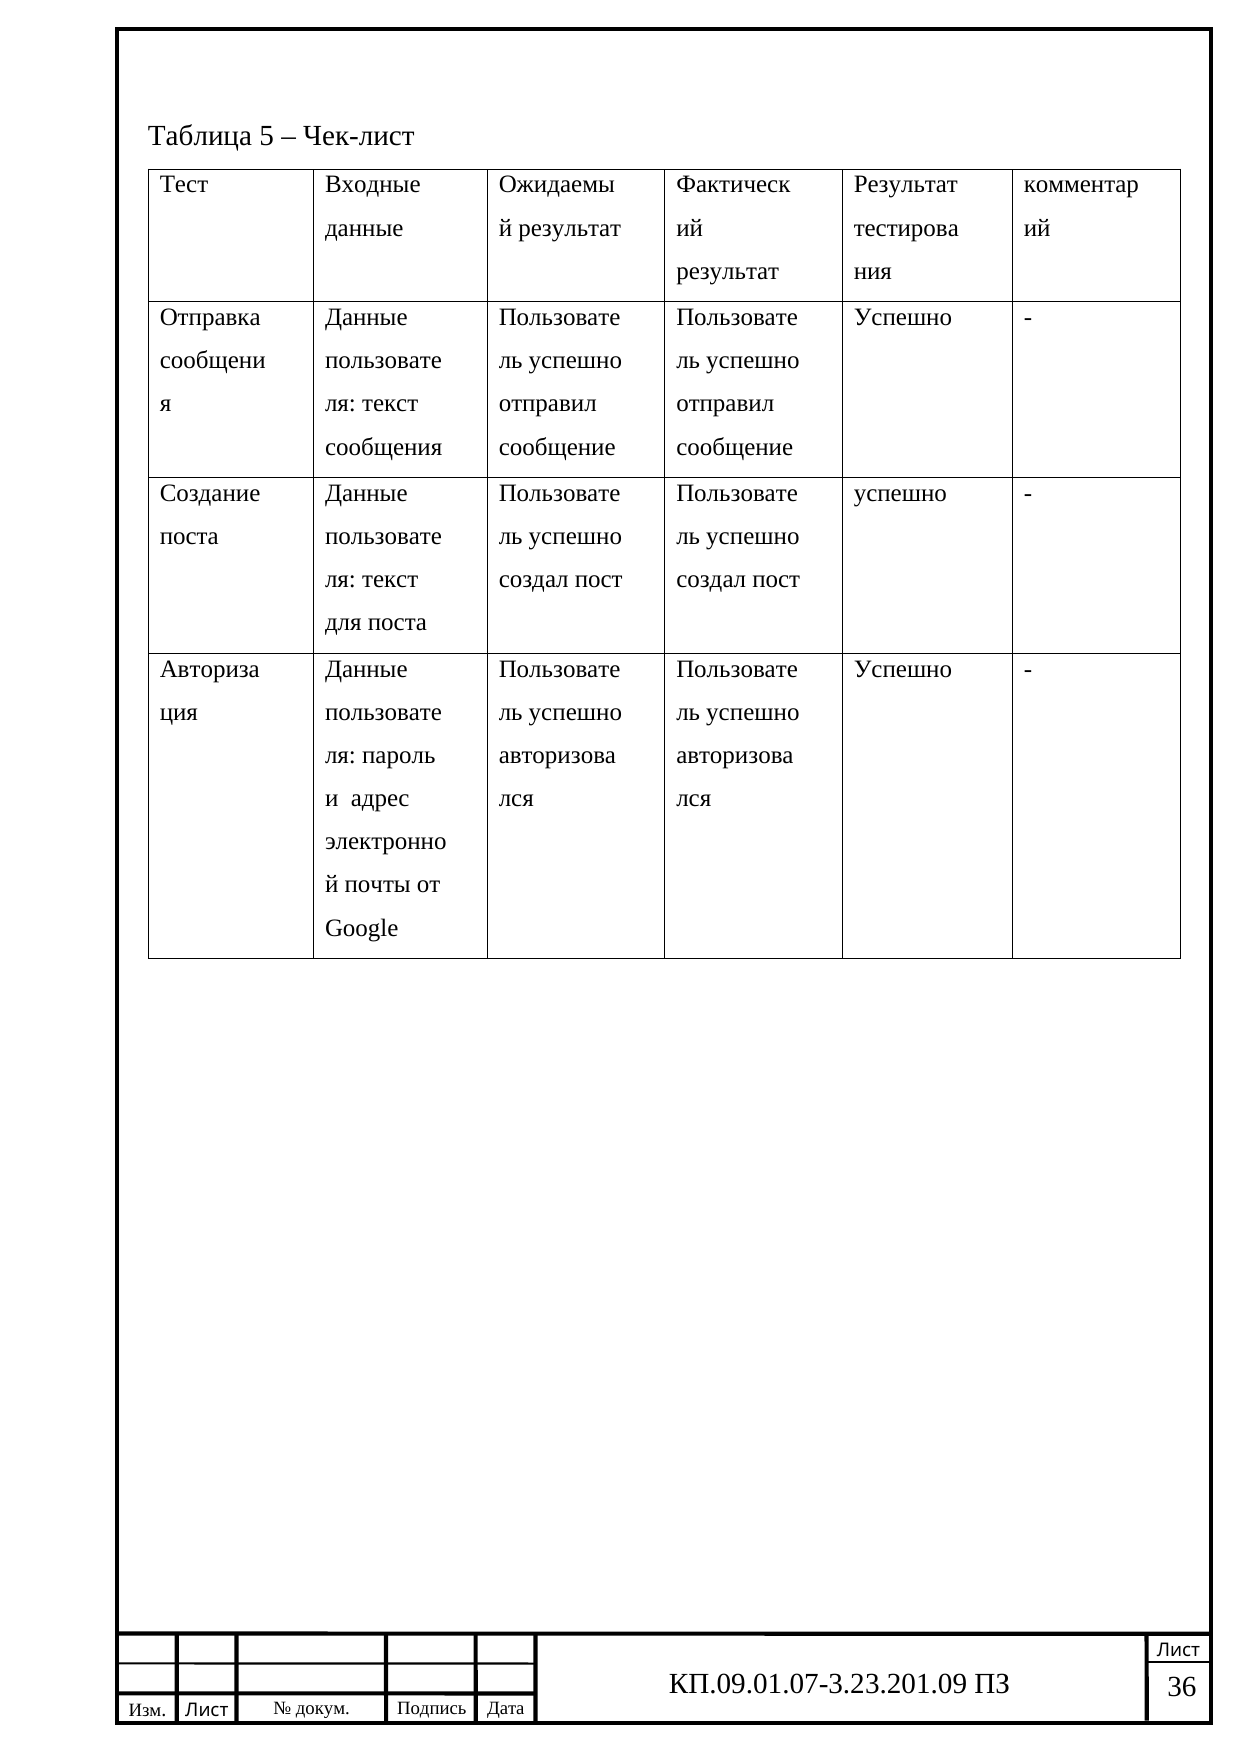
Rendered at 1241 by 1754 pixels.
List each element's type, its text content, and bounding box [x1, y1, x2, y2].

table_cell Пользователь успешно авторизовался [488, 654, 664, 958]
table_cell Пользователь успешно создал пост [665, 478, 842, 653]
table_cell - [1013, 302, 1180, 477]
table_cell Пользователь успешно отправил сообщение [665, 302, 842, 477]
table_cell Отправка сообщения [149, 302, 313, 477]
table_cell Пользователь успешно авторизовался [665, 654, 842, 958]
table_header Входные данные [314, 170, 487, 301]
table_cell Пользователь успешно отправил сообщение [488, 302, 664, 477]
table_header Фактический результат [665, 170, 842, 301]
table_cell Данные пользователя: текст сообщения [314, 302, 487, 477]
table_header Ожидаемый результат [488, 170, 664, 301]
table_cell Успешно [843, 654, 1012, 958]
text Таблица 5 – Чек-лист [148, 118, 1152, 152]
table_cell успешно [843, 478, 1012, 653]
table_header Тест [149, 170, 313, 301]
table_cell Пользователь успешно создал пост [488, 478, 664, 653]
table_cell - [1013, 654, 1180, 958]
table_cell Данные пользователя: текст для поста [314, 478, 487, 653]
table_header комментарий [1013, 170, 1180, 301]
table_cell Авторизация [149, 654, 313, 958]
table_cell - [1013, 478, 1180, 653]
table_cell Успешно [843, 302, 1012, 477]
table_header Результат тестирования [843, 170, 1012, 301]
table_cell Данные пользователя: пароль и адрес электронной почты от Google [314, 654, 487, 958]
table_cell Создание поста [149, 478, 313, 653]
